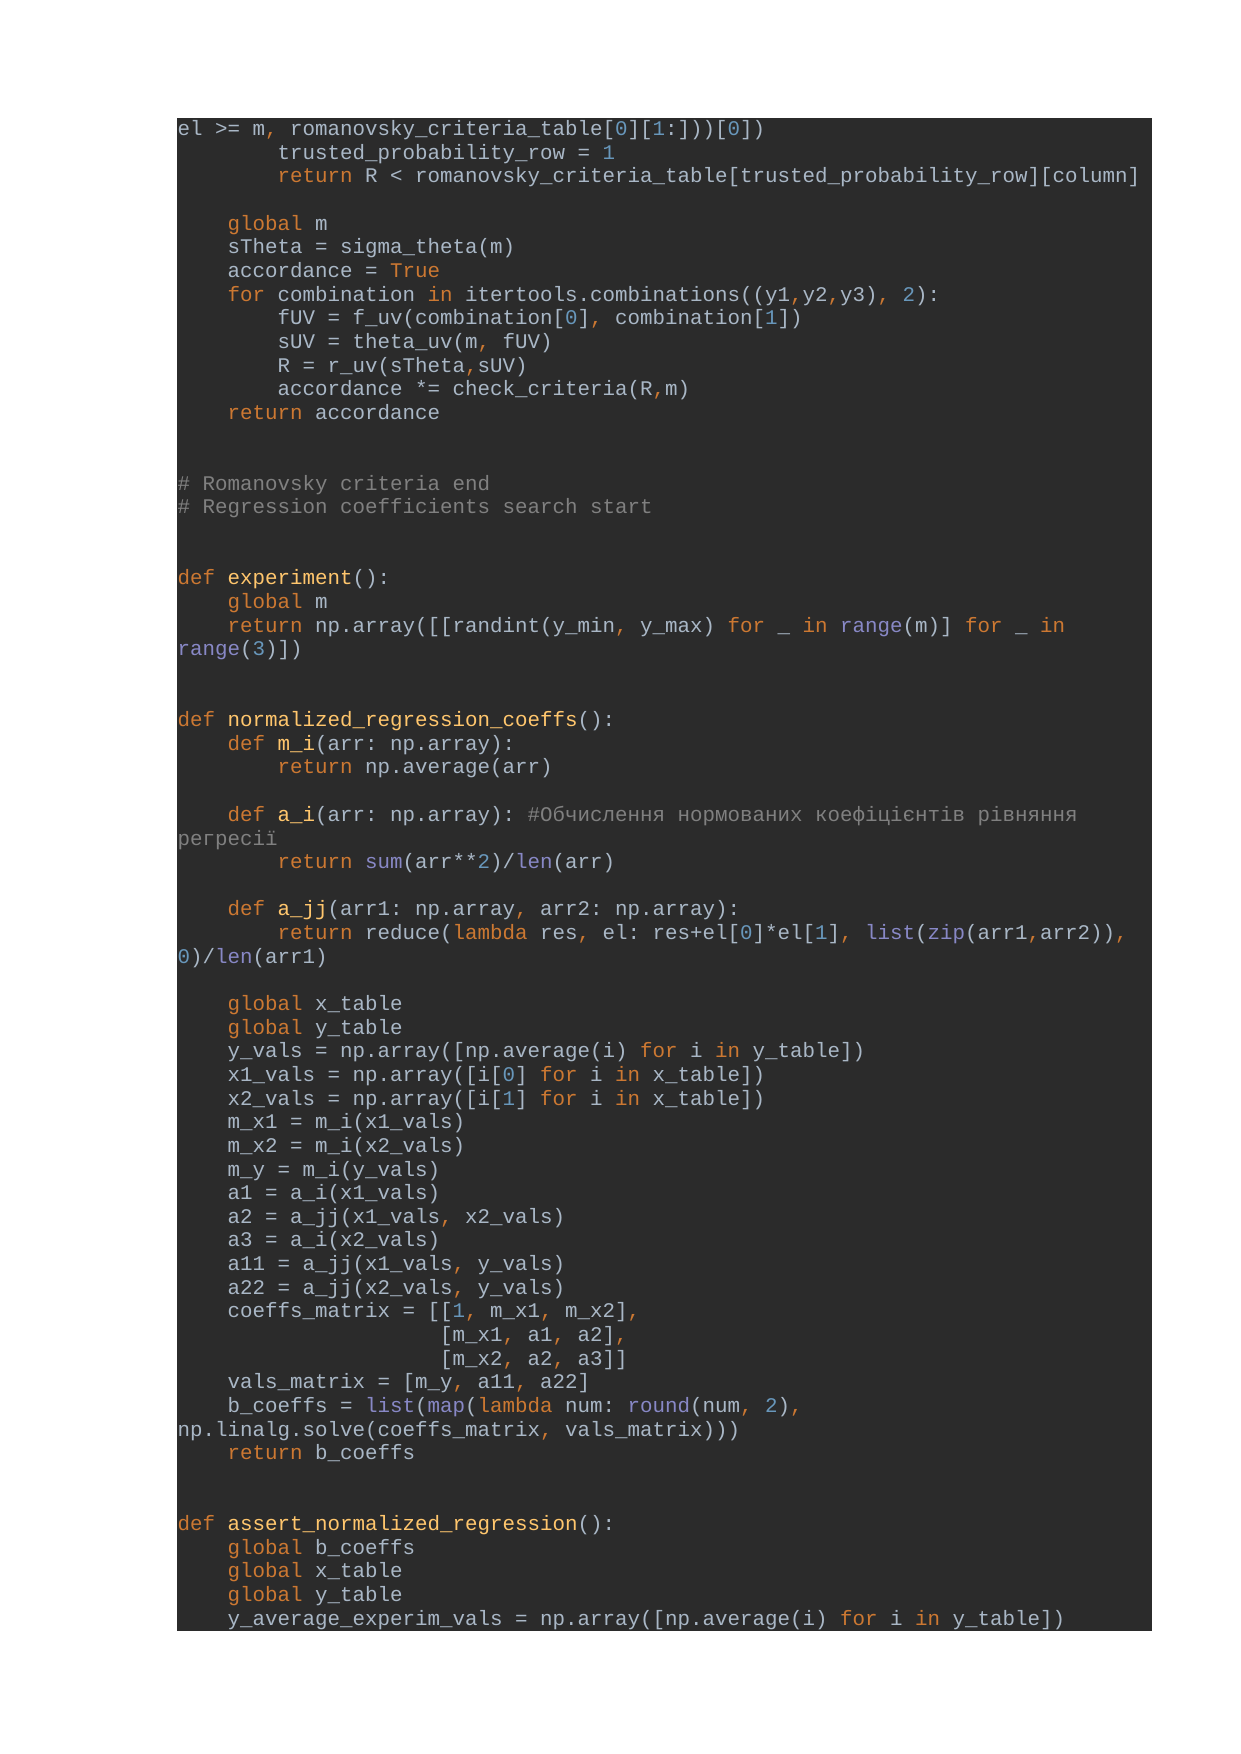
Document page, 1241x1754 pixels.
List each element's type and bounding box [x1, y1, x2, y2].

text [177, 118, 1152, 1631]
